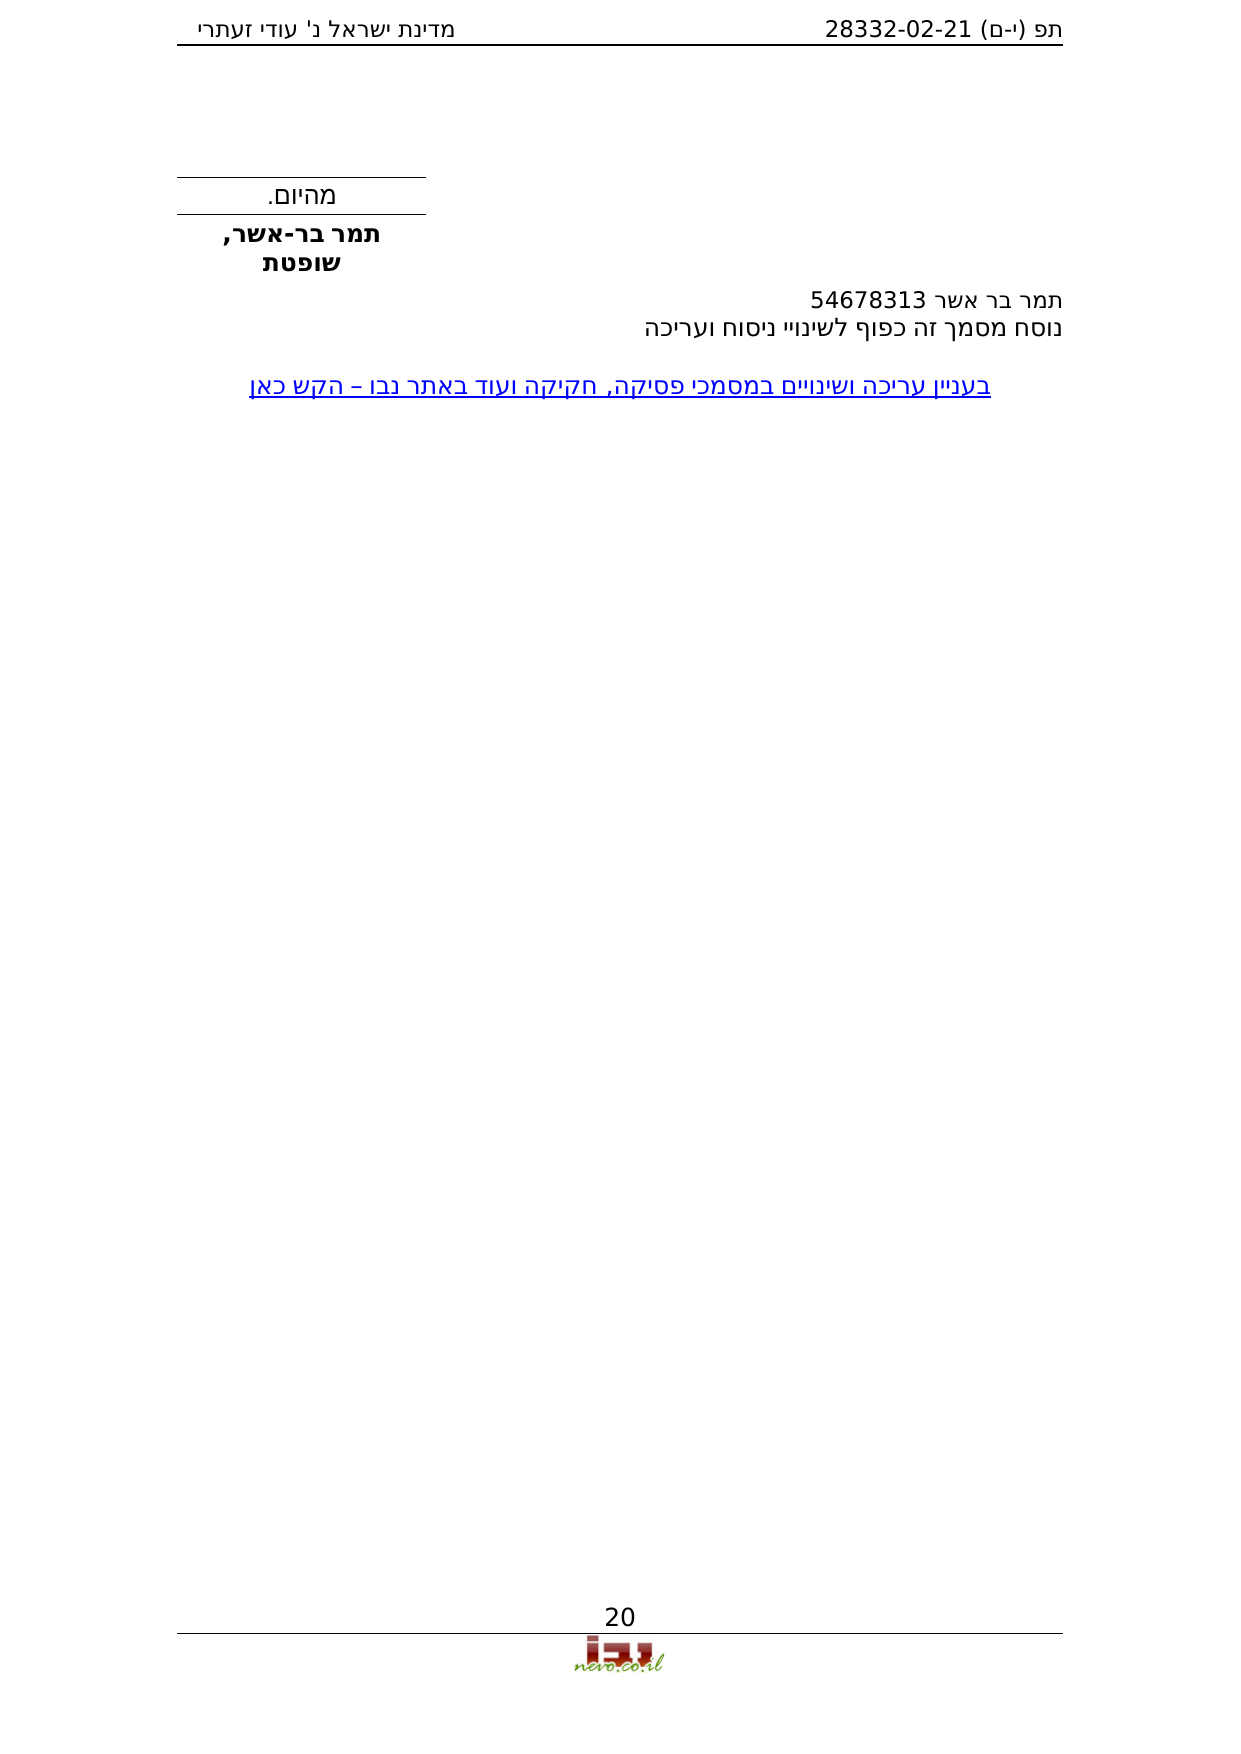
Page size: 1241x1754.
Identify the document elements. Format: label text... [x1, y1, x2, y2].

text תמר בר אשר 54678313 [177, 287, 1063, 313]
table_cell תמר בר-אשר, שופטת [177, 215, 426, 282]
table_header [177, 178, 426, 214]
text נוסח מסמך זה כפוף לשינויי ניסוח ועריכה [177, 313, 1063, 343]
text בעניין עריכה ושינויים במסמכי פסיקה, חקיקה ועוד באתר נבו – הקש כאן [177, 371, 1063, 401]
picture [574, 1635, 666, 1673]
